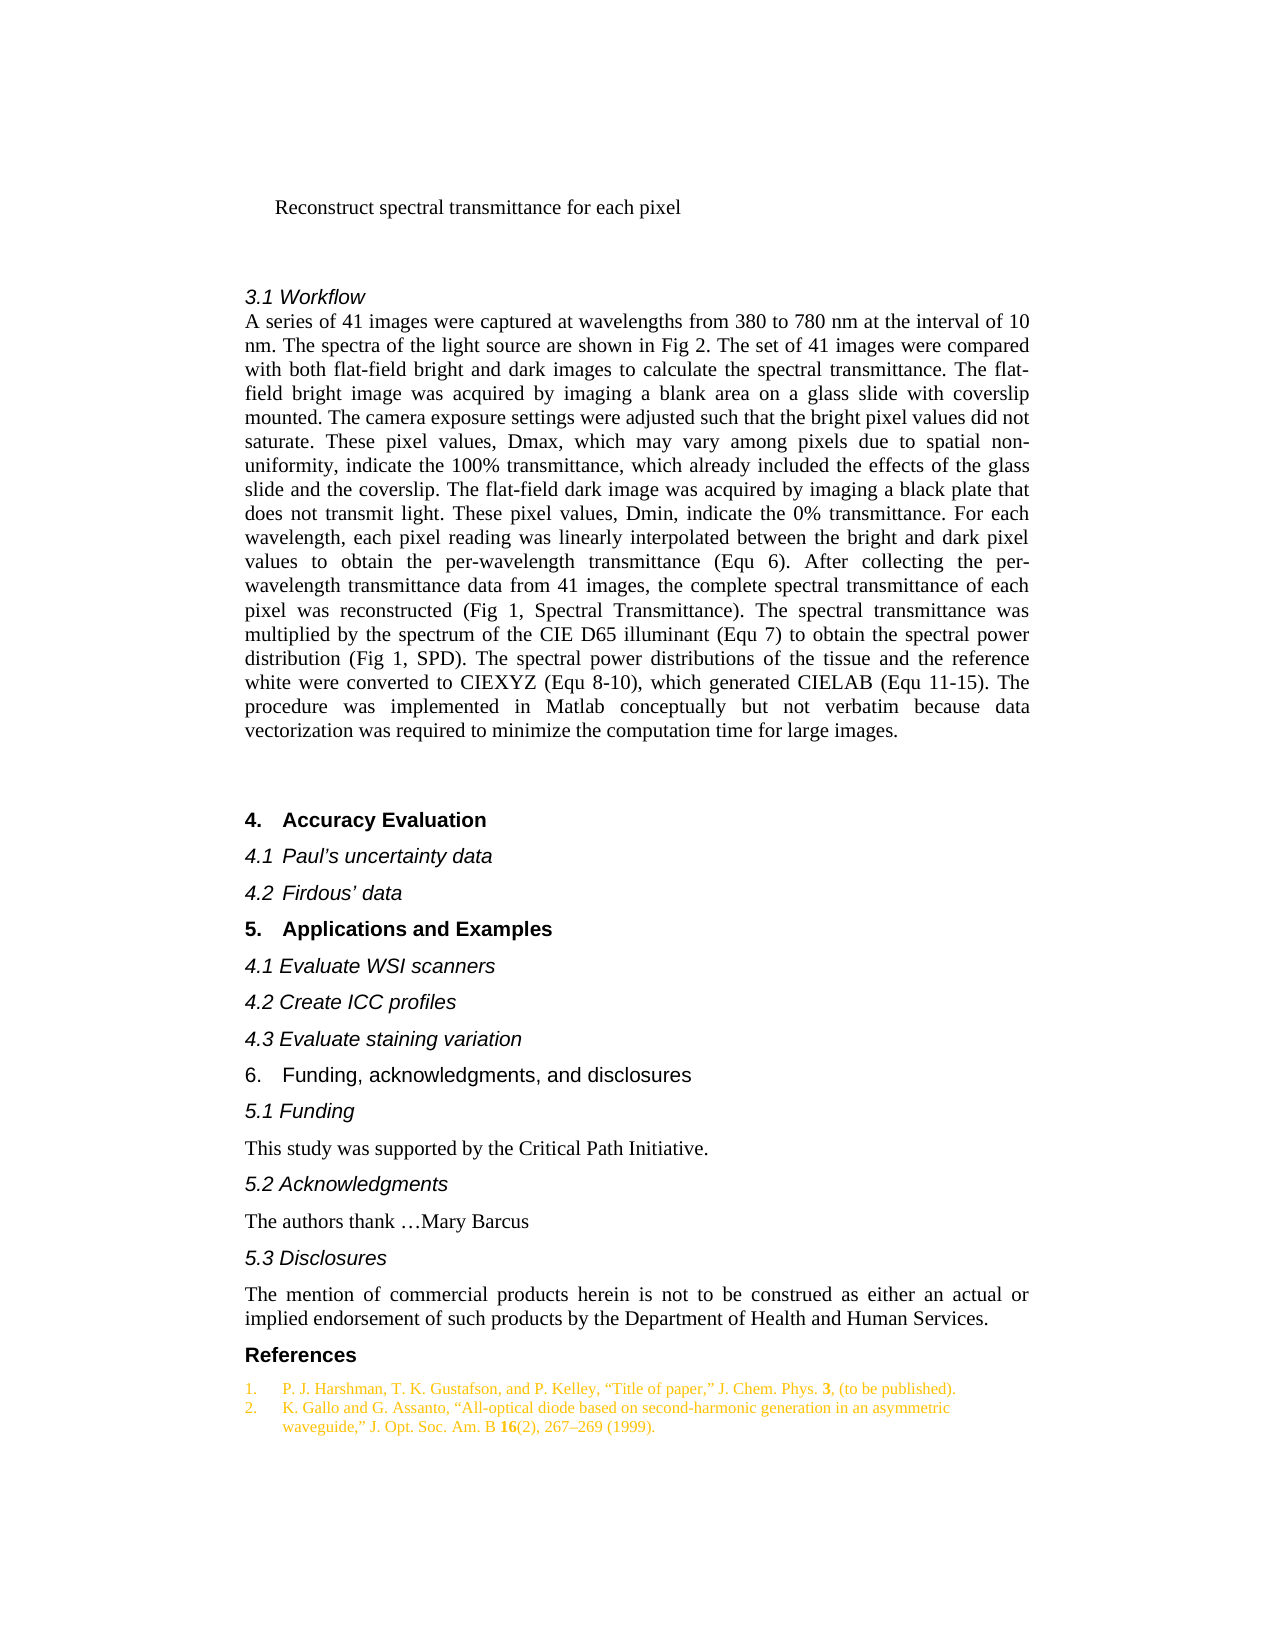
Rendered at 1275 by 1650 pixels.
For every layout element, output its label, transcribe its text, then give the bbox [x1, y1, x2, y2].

text 4.2 Create ICC profiles [244, 990, 1031, 1014]
text 4.3 Evaluate staining variation [244, 1026, 1031, 1050]
text 5.1 Funding [244, 1099, 1031, 1123]
text References [244, 1342, 1031, 1366]
text 5.3 Disclosures [244, 1245, 1031, 1269]
list Firdous’ data [244, 881, 1031, 904]
text Accuracy Evaluation [244, 808, 1031, 832]
text Reconstruct spectral transmittance for each pixel [244, 195, 1031, 219]
list Paul’s uncertainty data [244, 844, 1031, 868]
text Applications and Examples [244, 917, 1031, 941]
text 4.1 Evaluate WSI scanners [244, 953, 1031, 977]
text P. J. Harshman, T. K. Gustafson, and P. Kelley, “Title of paper,” J. Chem. Phys. 3, (to be published). [244, 1379, 1031, 1398]
text K. Gallo and G. Assanto, “All-optical diode based on second-harmonic generation in an asymmetric waveguide,” J. Opt. Soc. Am. B 16(2), 267–269 (1999). [244, 1398, 1031, 1436]
list Funding, acknowledgments, and disclosures [244, 1063, 1031, 1087]
text This study was supported by the Critical Path Initiative. [244, 1136, 1031, 1160]
text The authors thank …Mary Barcus [244, 1209, 1031, 1233]
text A series of 41 images were captured at wavelengths from 380 to 780 nm at the interval of 10 nm. The spectra of the light source are shown in Fig 2. The set of 41 images were compared with both flat-field bright and dark images to calculate the spectral transmittance. The flat-field bright image was acquired by imaging a blank area on a glass slide with coverslip mounted. The camera exposure settings were adjusted such that the bright pixel values did not saturate. These pixel values, Dmax, which may vary among pixels due to spatial non-uniformity, indicate the 100% transmittance, which already included the effects of the glass slide and the coverslip. The flat-field dark image was acquired by imaging a black plate that does not transmit light. These pixel values, Dmin, indicate the 0% transmittance. For each wavelength, each pixel reading was linearly interpolated between the bright and dark pixel values to obtain the per-wavelength transmittance (Equ 6). After collecting the per-wavelength transmittance data from 41 images, the complete spectral transmittance of each pixel was reconstructed (Fig 1, Spectral Transmittance). The spectral transmittance was multiplied by the spectrum of the CIE D65 illuminant (Equ 7) to obtain the spectral power distribution (Fig 1, SPD). The spectral power distributions of the tissue and the reference white were converted to CIEXYZ (Equ 8-10), which generated CIELAB (Equ 11-15). The procedure was implemented in Matlab conceptually but not verbatim because data vectorization was required to minimize the computation time for large images. [244, 309, 1031, 742]
text The mention of commercial products herein is not to be construed as either an actual or implied endorsement of such products by the Department of Health and Human Services. [244, 1282, 1031, 1330]
text 5.2 Acknowledgments [244, 1172, 1031, 1196]
text 3.1 Workflow [244, 285, 1031, 309]
